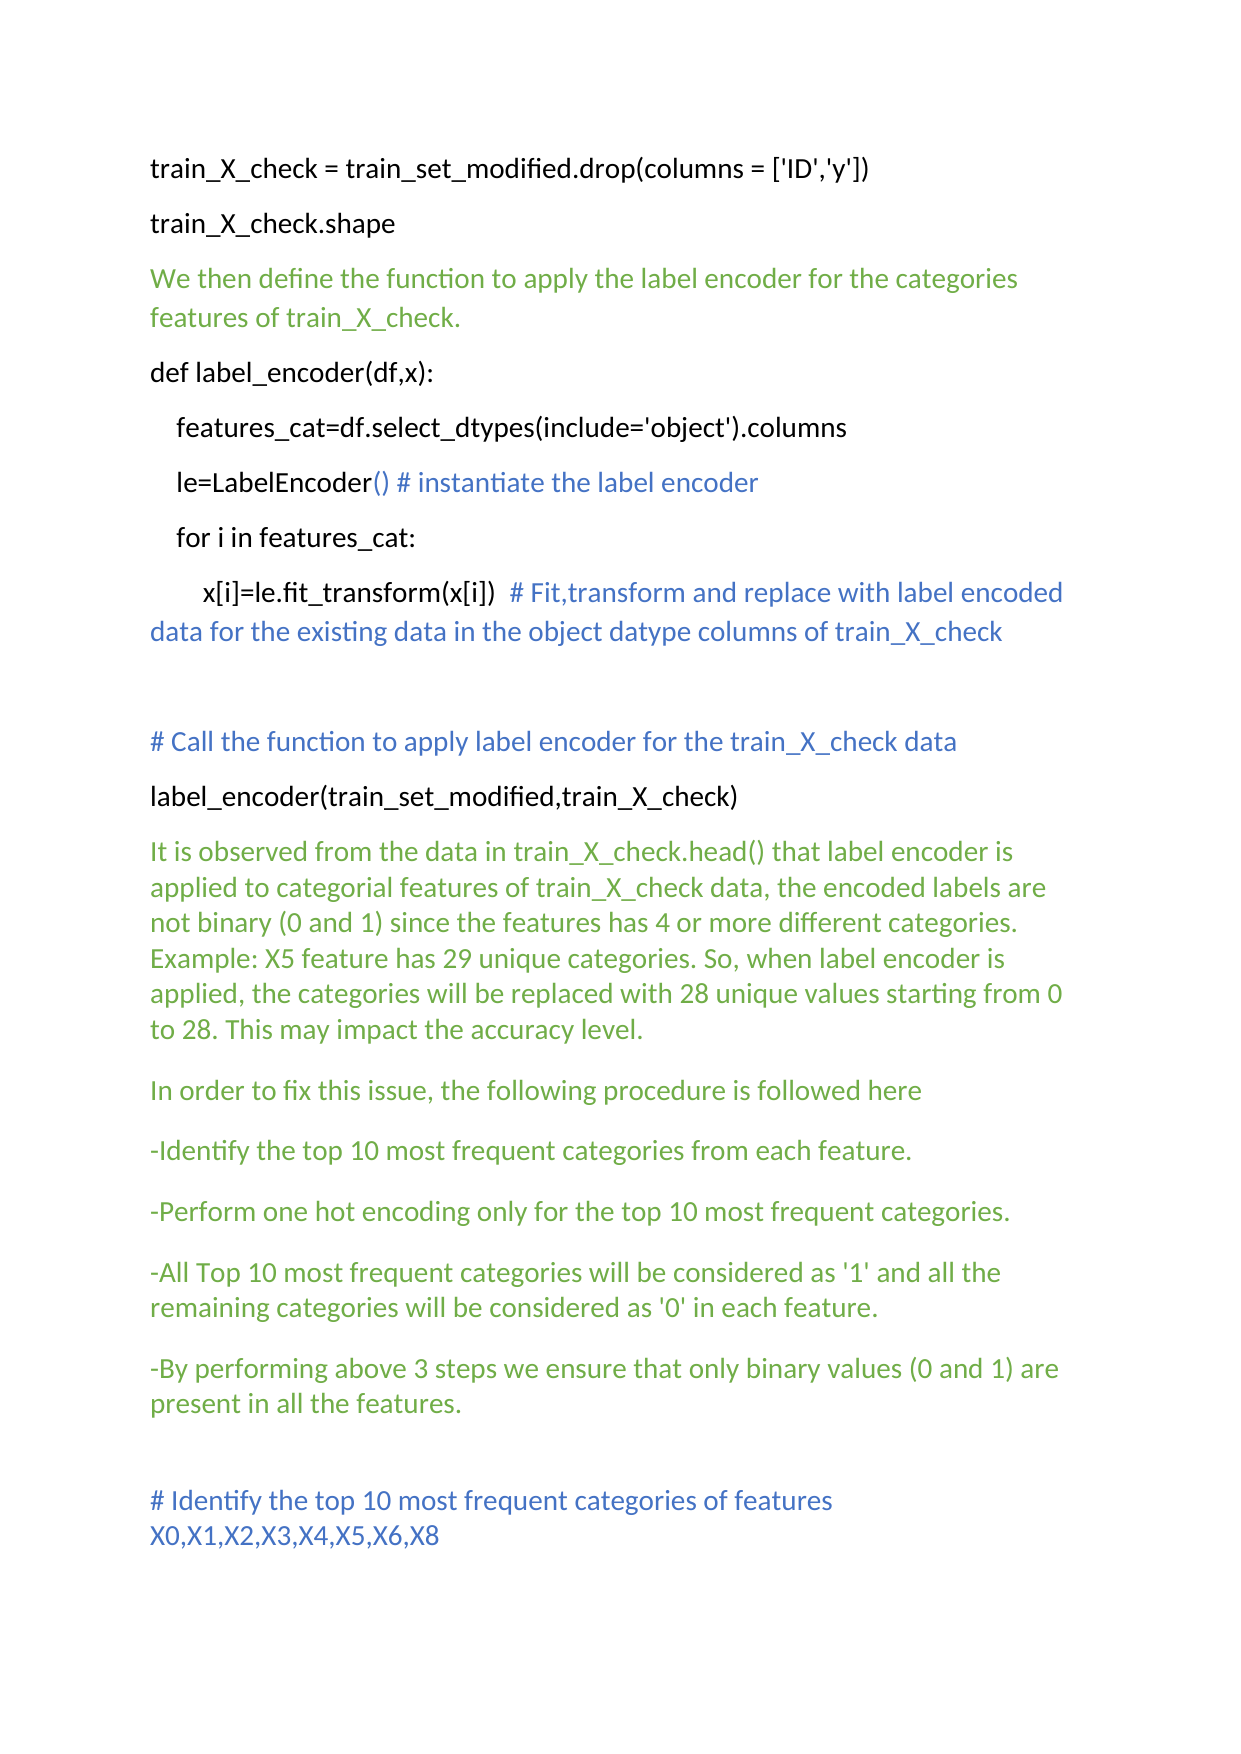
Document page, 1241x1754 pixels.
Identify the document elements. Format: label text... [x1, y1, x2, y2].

text # Identify the top 10 most frequent categories of features X0,X1,X2,X3,X4,X5,X6,X8 [150, 1482, 1090, 1553]
text train_X_check = train_set_modified.drop(columns = ['ID','y']) [150, 150, 1090, 186]
text It is observed from the data in train_X_check.head() that label encoder is applied to categorial features of train_X_check data, the encoded labels are not binary (0 and 1) since the features has 4 or more different categories. Example: X5 feature has 29 unique categories. So, when label encoder is applied, the categories will be replaced with 28 unique values starting from 0 to 28. This may impact the accuracy level. [150, 833, 1090, 1047]
text In order to fix this issue, the following procedure is followed here [150, 1072, 1090, 1107]
text features_cat=df.select_dtypes(include='object').columns [150, 409, 1090, 444]
text label_encoder(train_set_modified,train_X_check) [150, 778, 1090, 813]
text We then define the function to apply the label encoder for the categories features of train_X_check. [150, 260, 1090, 334]
text for i in features_cat: [150, 519, 1090, 555]
text def label_encoder(df,x): [150, 354, 1090, 389]
text -Perform one hot encoding only for the top 10 most frequent categories. [150, 1193, 1090, 1229]
text train_X_check.shape [150, 205, 1090, 241]
text -All Top 10 most frequent categories will be considered as '1' and all the remaining categories will be considered as '0' in each feature. [150, 1254, 1090, 1325]
text -Identify the top 10 most frequent categories from each feature. [150, 1132, 1090, 1168]
text # Call the function to apply label encoder for the train_X_check data [150, 723, 1090, 758]
text x[i]=le.fit_transform(x[i]) # Fit,transform and replace with label encoded data for the existing data in the object datype columns of train_X_check [150, 574, 1090, 648]
text -By performing above 3 steps we ensure that only binary values (0 and 1) are present in all the features. [150, 1350, 1090, 1421]
text le=LabelEncoder() # instantiate the label encoder [150, 464, 1090, 499]
